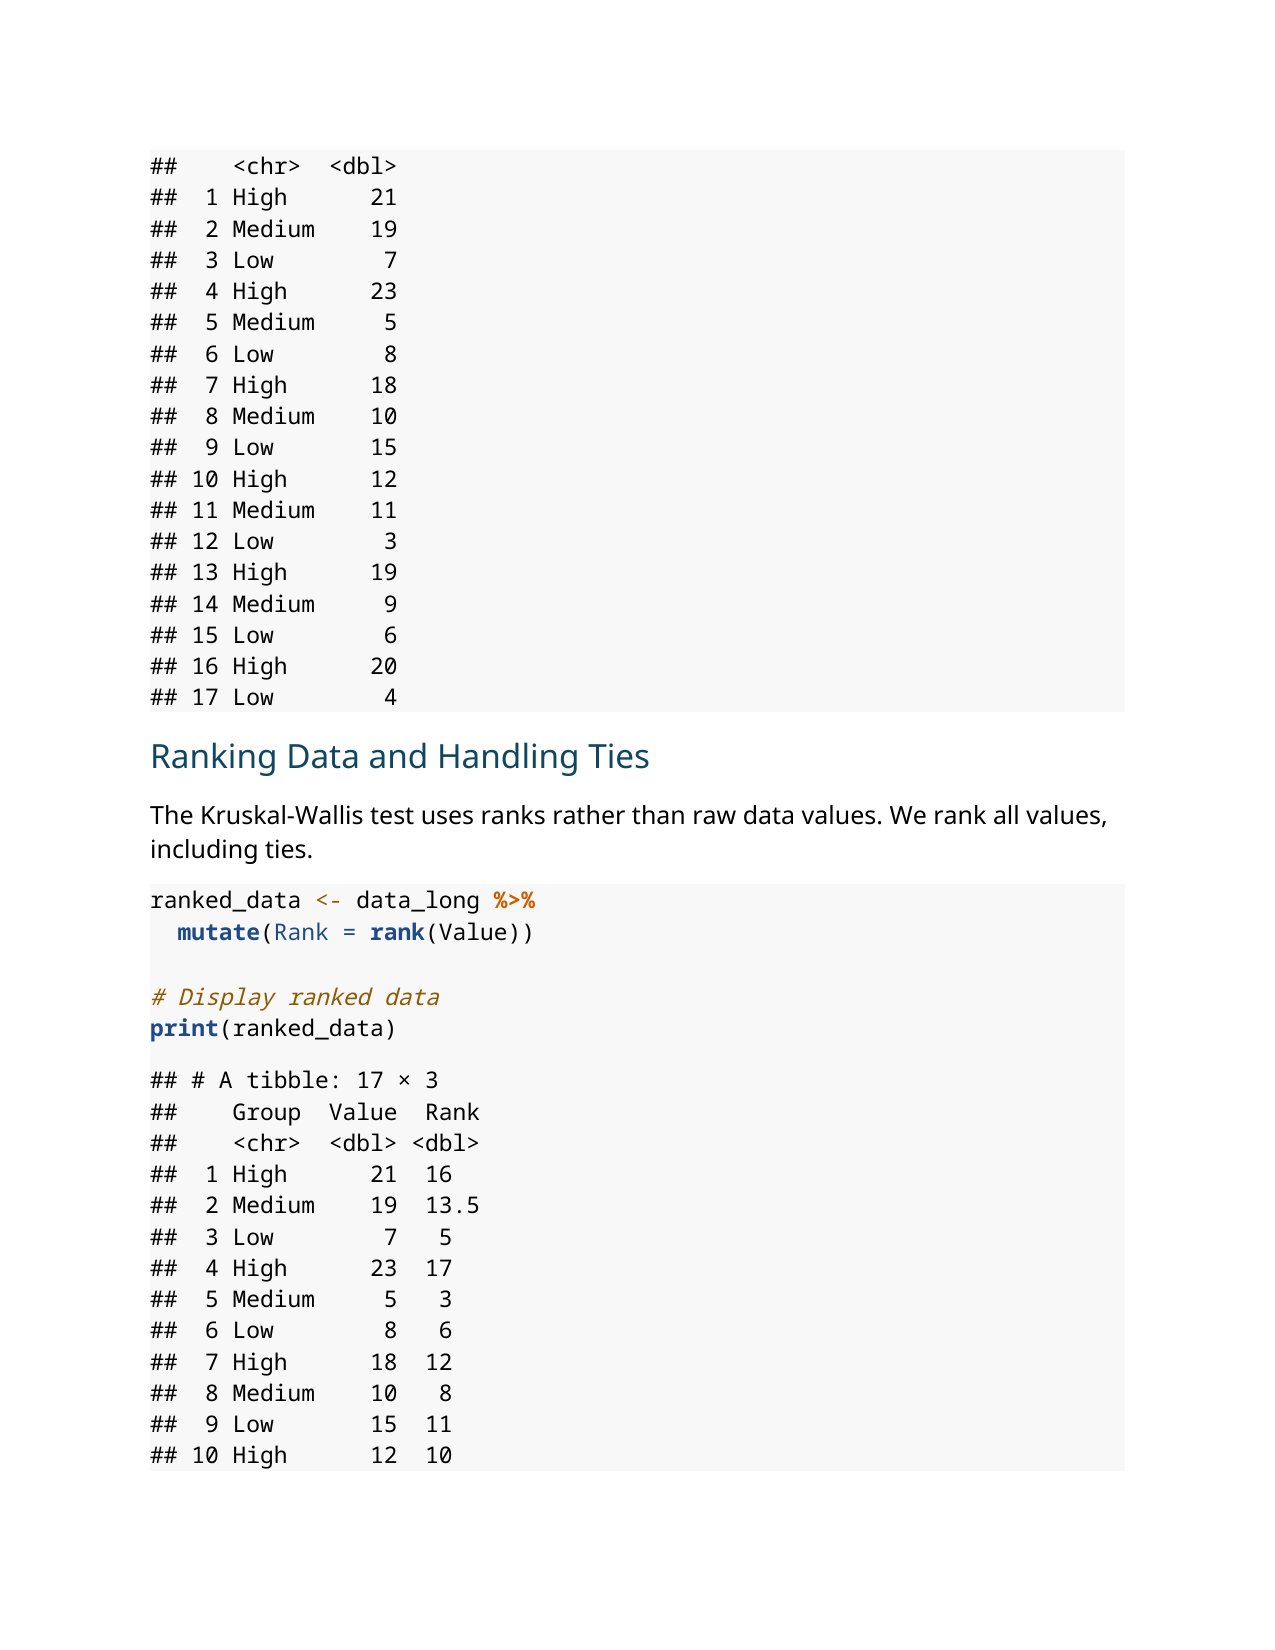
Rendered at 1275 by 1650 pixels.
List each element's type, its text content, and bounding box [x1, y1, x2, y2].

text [150, 1064, 1125, 1471]
text The Kruskal-Wallis test uses ranks rather than raw data values. We rank all values, including ties. [150, 797, 1125, 866]
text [150, 150, 1125, 712]
subtitle Ranking Data and Handling Ties [150, 733, 1125, 779]
text ranked_data <- data_long %>% mutate(Rank = rank(Value)) # Display ranked data print(ranked_data) [150, 884, 1125, 1043]
